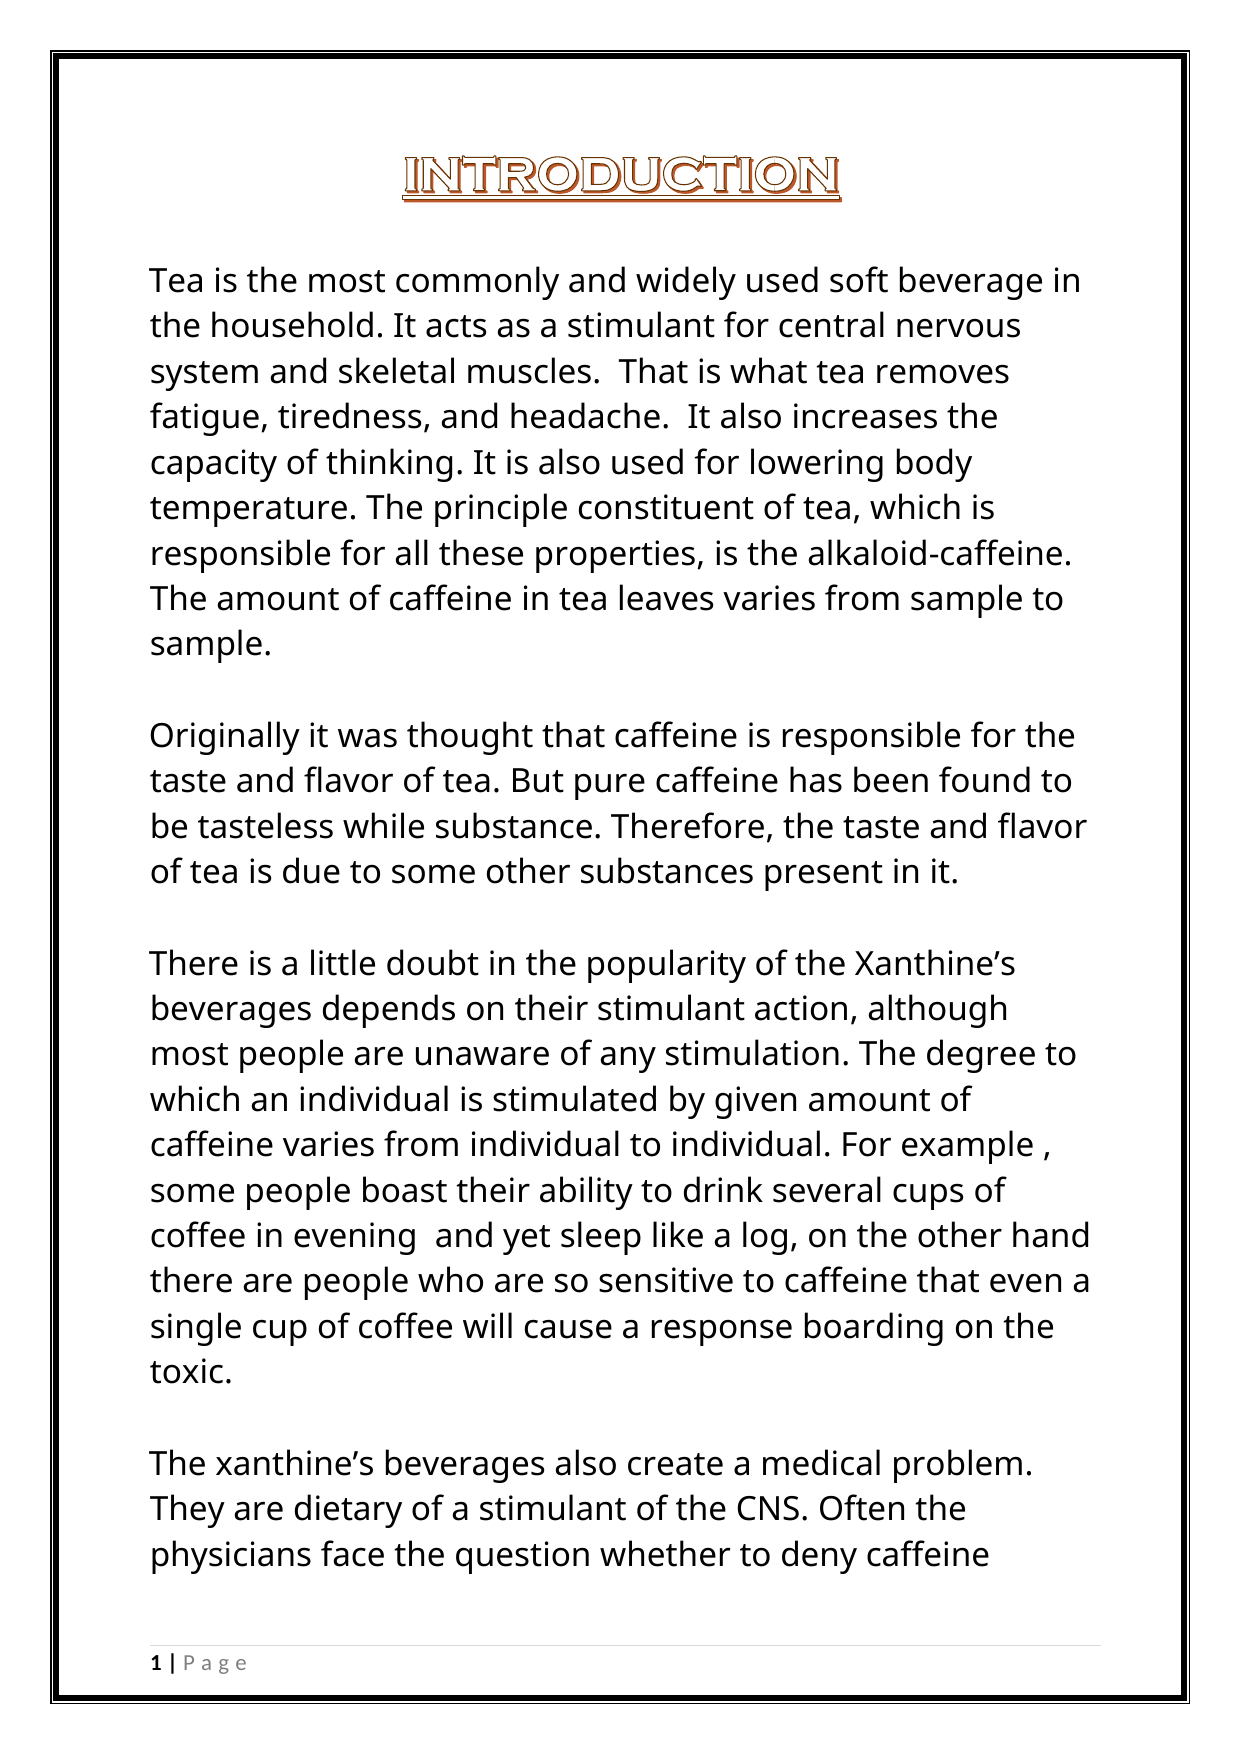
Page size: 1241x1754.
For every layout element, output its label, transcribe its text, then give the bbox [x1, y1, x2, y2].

text Tea is the most commonly and widely used soft beverage in the household. It acts as a stimulant for central nervous system and skeletal muscles. That is what tea removes fatigue, tiredness, and headache. It also increases the capacity of thinking. It is also used for lowering body temperature. The principle constituent of tea, which is responsible for all these properties, is the alkaloid-caffeine. The amount of caffeine in tea leaves varies from sample to sample. [148, 257, 1092, 666]
text Originally it was thought that caffeine is responsible for the taste and flavor of tea. But pure caffeine has been found to be tasteless while substance. Therefore, the taste and flavor of tea is due to some other substances present in it. [148, 712, 1092, 893]
text There is a little doubt in the popularity of the Xanthine’s beverages depends on their stimulant action, although most people are unaware of any stimulation. The degree to which an individual is stimulated by given amount of caffeine varies from individual to individual. For example , some people boast their ability to drink several cups of coffee in evening and yet sleep like a log, on the other hand there are people who are so sensitive to caffeine that even a single cup of coffee will cause a response boarding on the toxic. [148, 939, 1092, 1393]
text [148, 1439, 1092, 1576]
